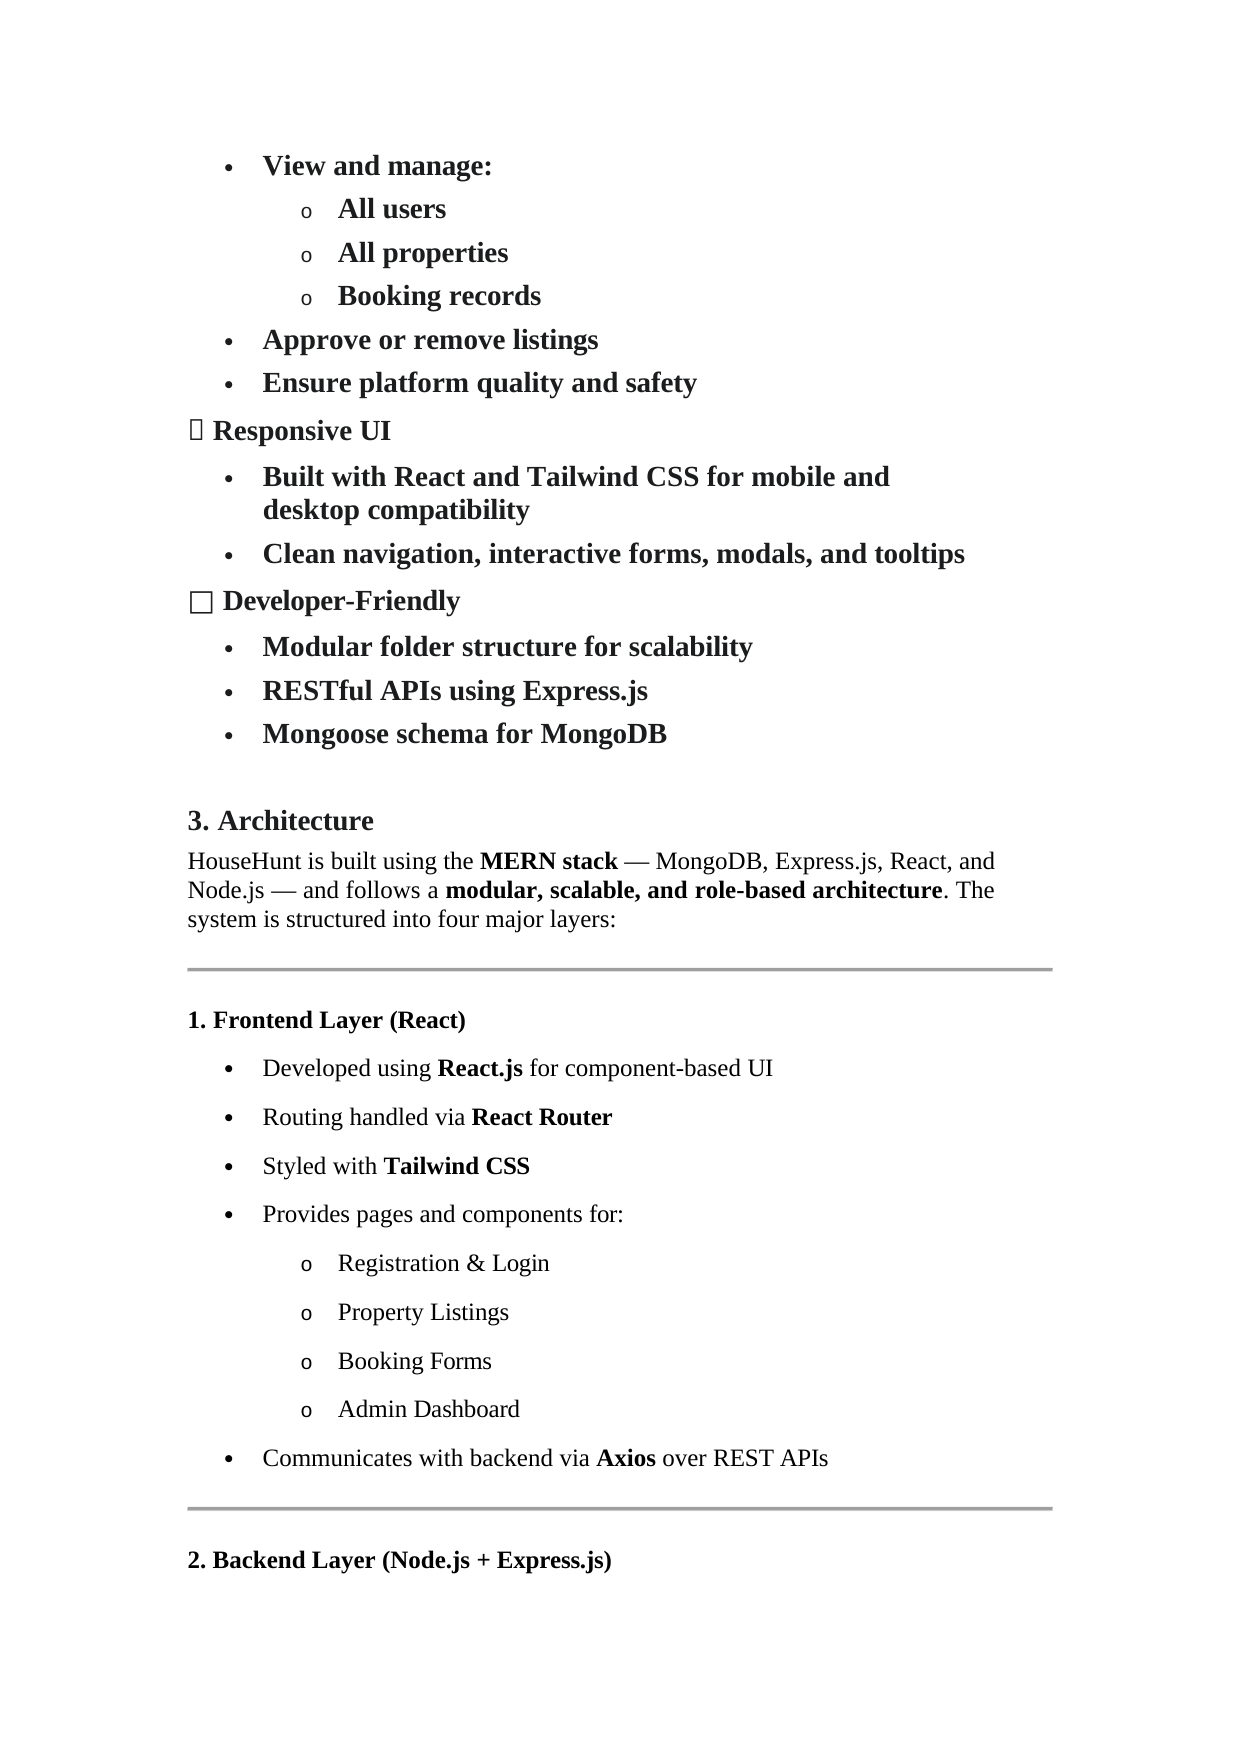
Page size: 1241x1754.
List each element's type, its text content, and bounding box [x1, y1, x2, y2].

list Clean navigation, interactive forms, modals, and tooltips [225, 536, 1063, 569]
list Frontend Layer (React) [187, 1006, 1063, 1034]
list Property Listings [300, 1297, 1063, 1327]
list Developed using React.js for component-based UI [225, 1053, 1063, 1082]
list Provides pages and components for: [225, 1199, 1063, 1228]
list Built with React and Tailwind CSS for mobile and desktop compatibility [225, 459, 994, 526]
list Booking Forms [300, 1346, 1063, 1376]
list All users [300, 191, 1063, 225]
list Mongoose schema for MongoDB [225, 716, 1063, 750]
list Routing handled via React Router [225, 1102, 1063, 1131]
list Modular folder structure for scalability [225, 629, 1063, 663]
text HouseHunt is built using the MERN stack — MongoDB, Express.js, React, and Node.js — and follows a modular, scalable, and role-based architecture. The system is structured into four major layers: [187, 846, 995, 932]
list RESTful APIs using Express.js [225, 673, 1063, 706]
list View and manage: [225, 148, 1063, 181]
list Styled with Tailwind CSS [225, 1151, 1063, 1180]
list Admin Dashboard [300, 1394, 1063, 1424]
text 💡 Responsive UI [187, 409, 1063, 449]
list All properties [300, 235, 1063, 268]
list Approve or remove listings [225, 322, 1063, 356]
list Booking records [300, 278, 1063, 312]
list Backend Layer (Node.js + Express.js) [187, 1545, 1063, 1574]
list Developer-Friendly [187, 580, 1063, 619]
list Ensure platform quality and safety [225, 365, 1063, 399]
list Communicates with backend via Axios over REST APIs [225, 1443, 1063, 1472]
list Registration & Login [300, 1248, 1063, 1278]
list Architecture [187, 803, 1063, 837]
